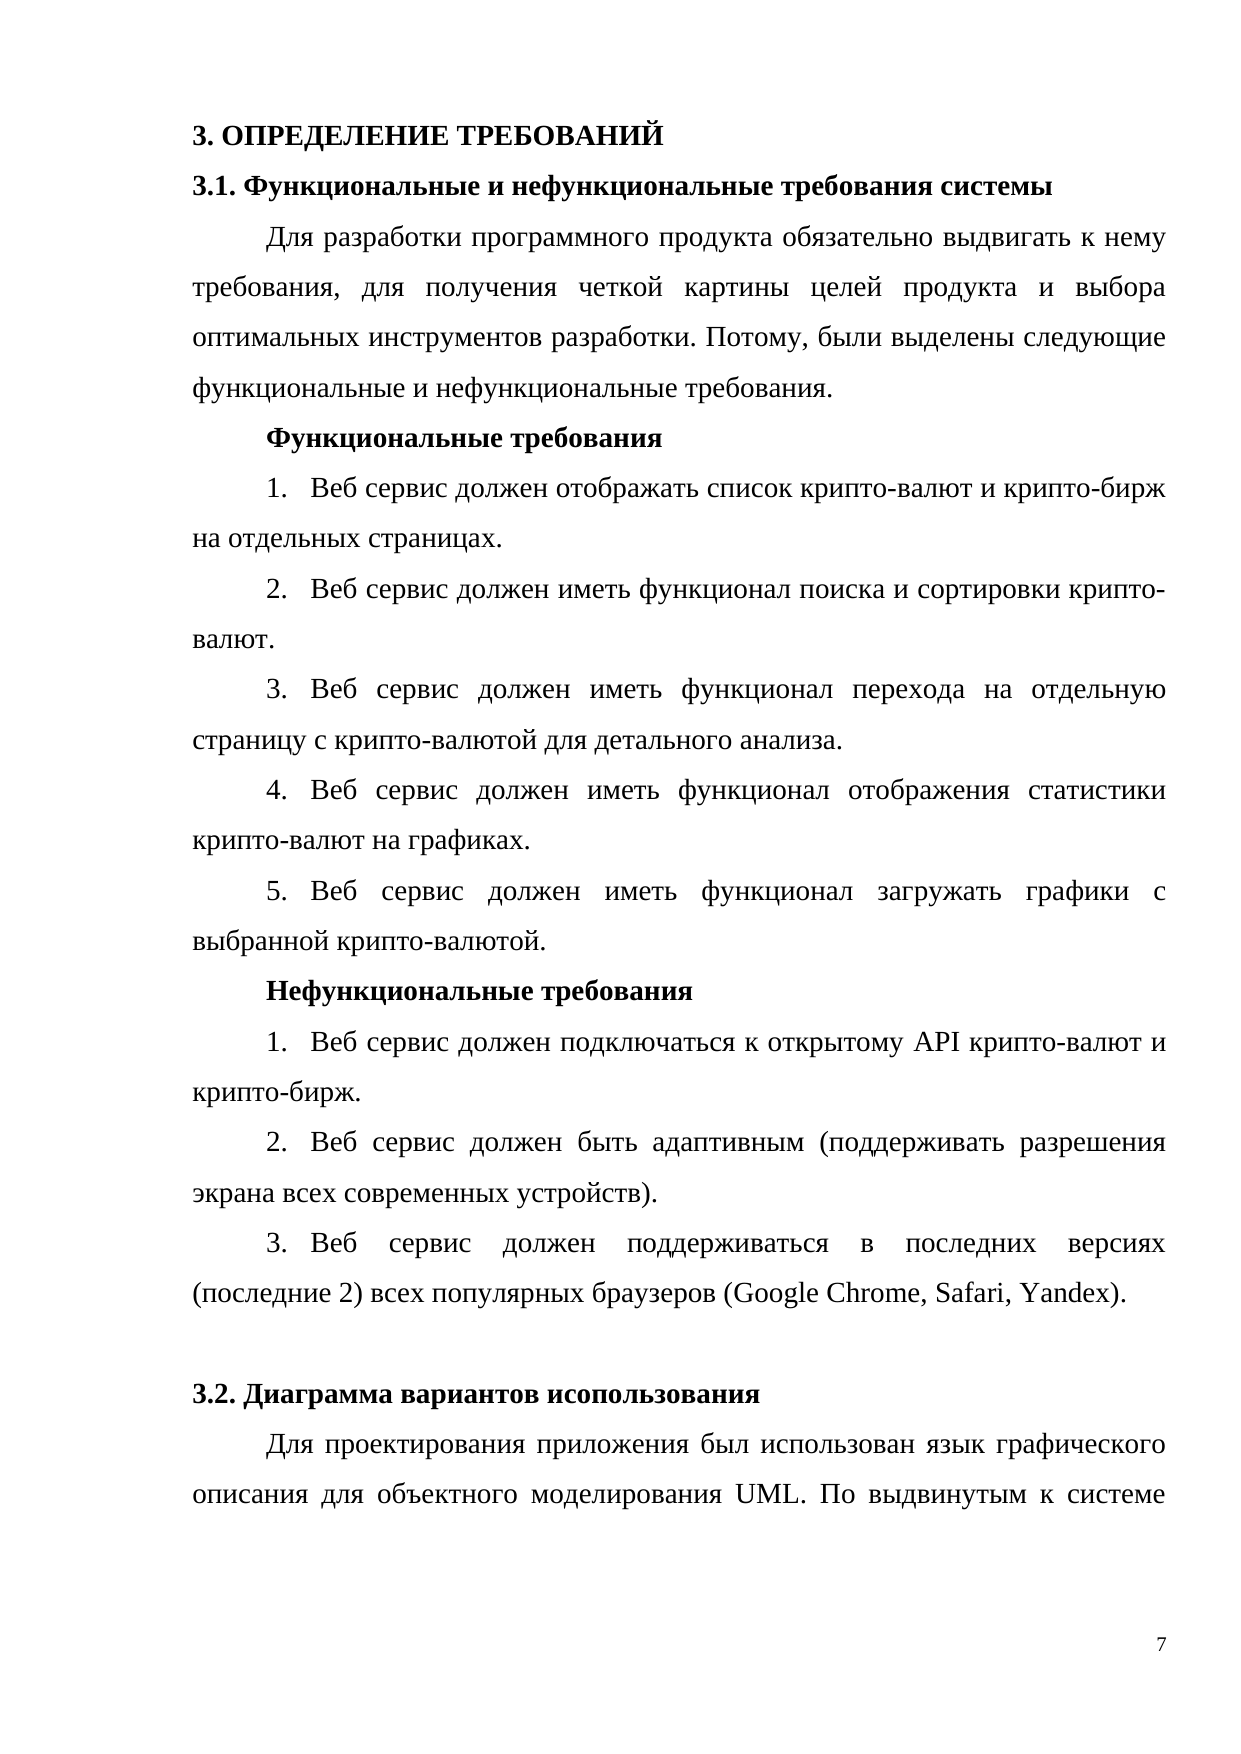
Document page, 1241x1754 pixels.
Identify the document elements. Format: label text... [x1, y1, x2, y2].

text Нефункциональные требования [192, 973, 1167, 1007]
list Веб сервис должен подключаться к открытому API крипто-валют и крипто-бирж. [192, 1024, 1167, 1108]
text Функциональные требования [192, 420, 1167, 453]
text Для разработки программного продукта обязательно выдвигать к нему требования, для получения четкой картины целей продукта и выбора оптимальных инструментов разработки. Потому, были выделены следующие функциональные и нефункциональные требования. [192, 219, 1167, 403]
list Веб сервис должен иметь функционал перехода на отдельную страницу с крипто-валютой для детального анализа. [192, 672, 1167, 755]
list Веб сервис должен иметь функционал поиска и сортировки крипто-валют. [192, 571, 1167, 655]
list Веб сервис должен отображать список крипто-валют и крипто-бирж на отдельных страницах. [192, 470, 1167, 554]
list Веб сервис должен быть адаптивным (поддерживать разрешения экрана всех современных устройств). [192, 1124, 1167, 1208]
text 3.1. Функциональные и нефункциональные требования системы [192, 168, 1167, 202]
text 3. ОПРЕДЕЛЕНИЕ ТРЕБОВАНИЙ [192, 118, 1167, 152]
text 3.2. Диаграмма вариантов исопользования [192, 1376, 1167, 1409]
list Веб сервис должен поддерживаться в последних версиях (последние 2) всех популярных браузеров (Google Chrome, Safari, Yandex). [192, 1225, 1167, 1309]
list Веб сервис должен иметь функционал загружать графики с выбранной крипто-валютой. [192, 873, 1167, 957]
list Веб сервис должен иметь функционал отображения статистики крипто-валют на графиках. [192, 772, 1167, 856]
